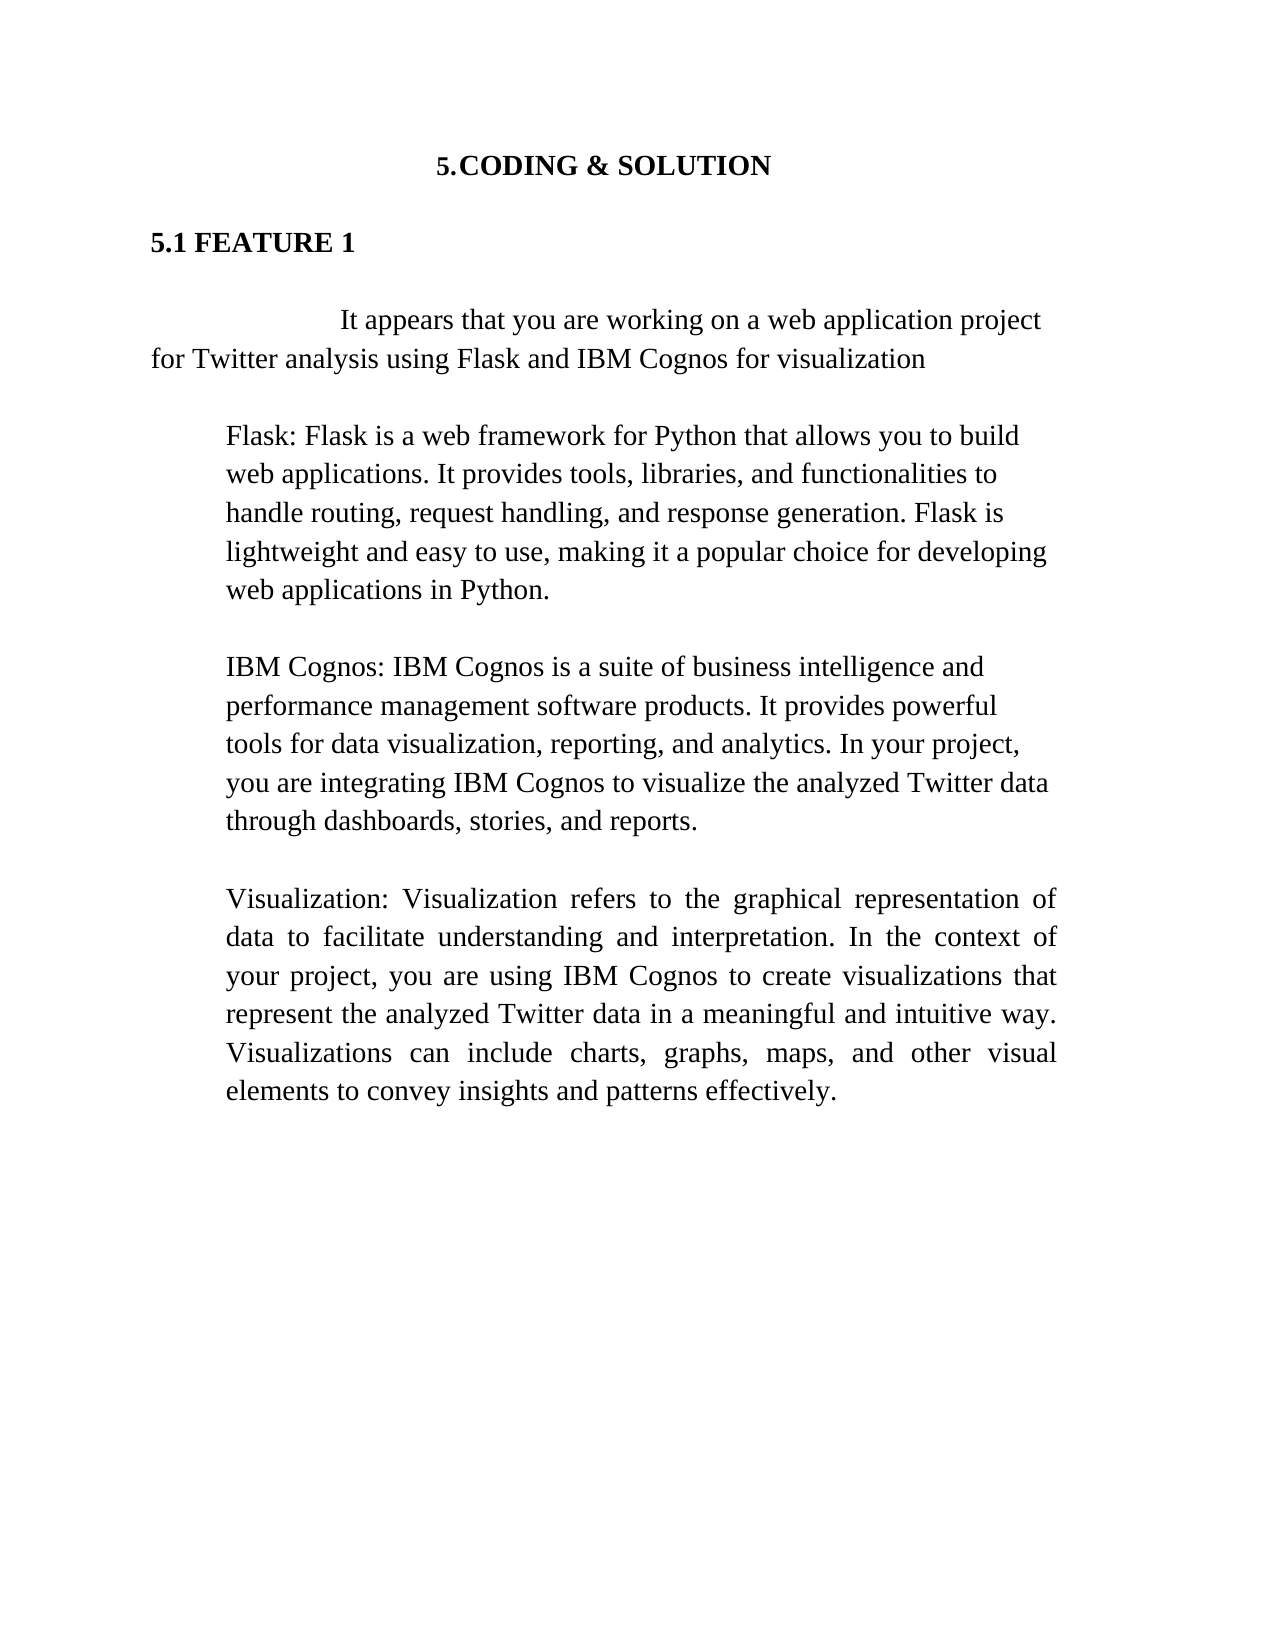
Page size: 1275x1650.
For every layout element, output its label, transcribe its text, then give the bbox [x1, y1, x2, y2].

text Visualization: Visualization refers to the graphical representation of data to facilitate understanding and interpretation. In the context of your project, you are using IBM Cognos to create visualizations that represent the analyzed Twitter data in a meaningful and intuitive way. Visualizations can include charts, graphs, maps, and other visual elements to convey insights and patterns effectively. [226, 881, 1057, 1107]
text IBM Cognos: IBM Cognos is a suite of business intelligence and performance management software products. It provides powerful tools for data visualization, reporting, and analytics. In your project, you are integrating IBM Cognos to visualize the analyzed Twitter data through dashboards, stories, and reports. [226, 649, 1052, 837]
text It appears that you are working on a web application project for Twitter analysis using Flask and IBM Cognos for visualization [151, 302, 1043, 374]
list FEATURE 1 [150, 225, 1237, 259]
subtitle CODING & SOLUTION [436, 148, 1237, 182]
text Flask: Flask is a web framework for Python that allows you to build web applications. It provides tools, libraries, and functionalities to handle routing, request handling, and response generation. Flask is lightweight and easy to use, making it a popular choice for developing web applications in Python. [226, 418, 1053, 606]
